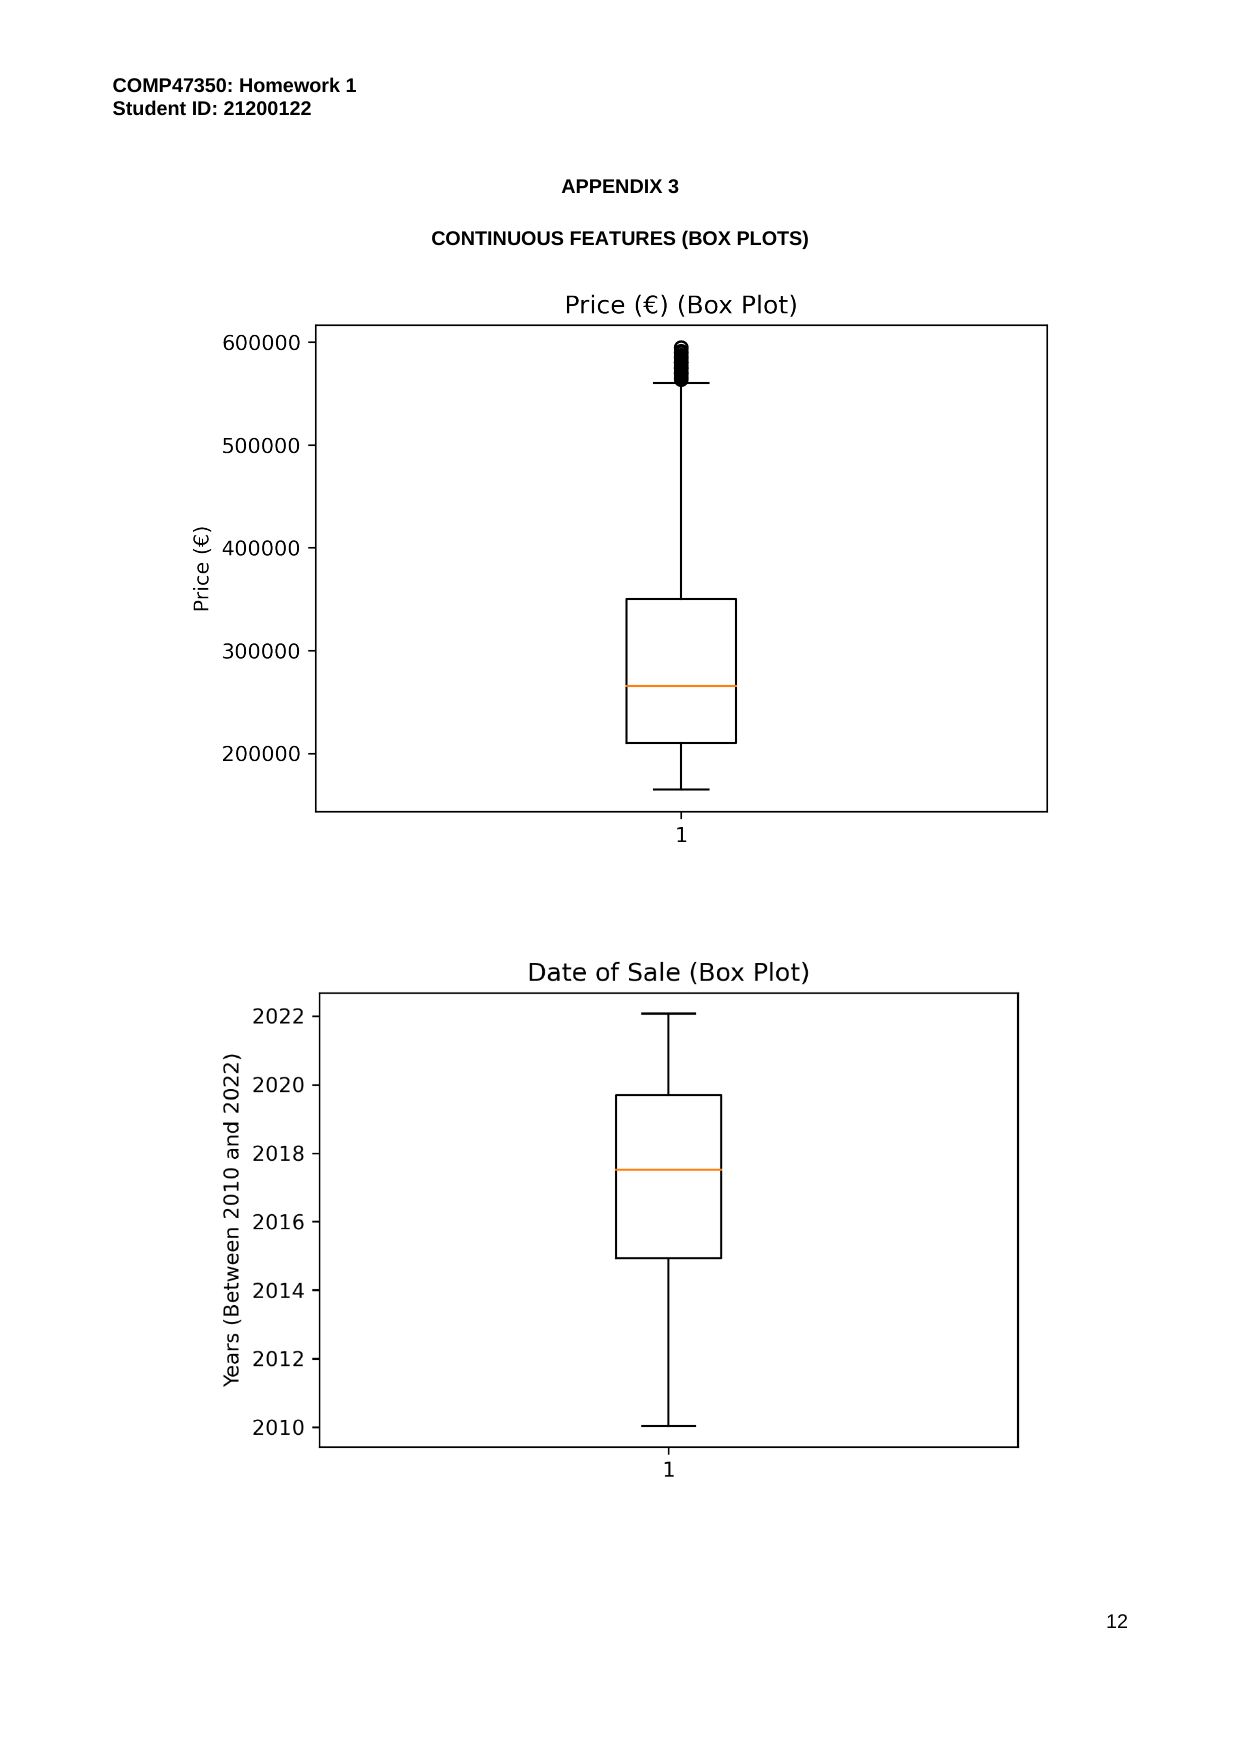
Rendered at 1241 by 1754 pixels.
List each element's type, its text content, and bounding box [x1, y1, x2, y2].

text APPENDIX 3 [112, 175, 1128, 198]
picture [208, 946, 1032, 1496]
picture [178, 279, 1061, 861]
text CONTINUOUS FEATURES (BOX PLOTS) [112, 227, 1128, 250]
